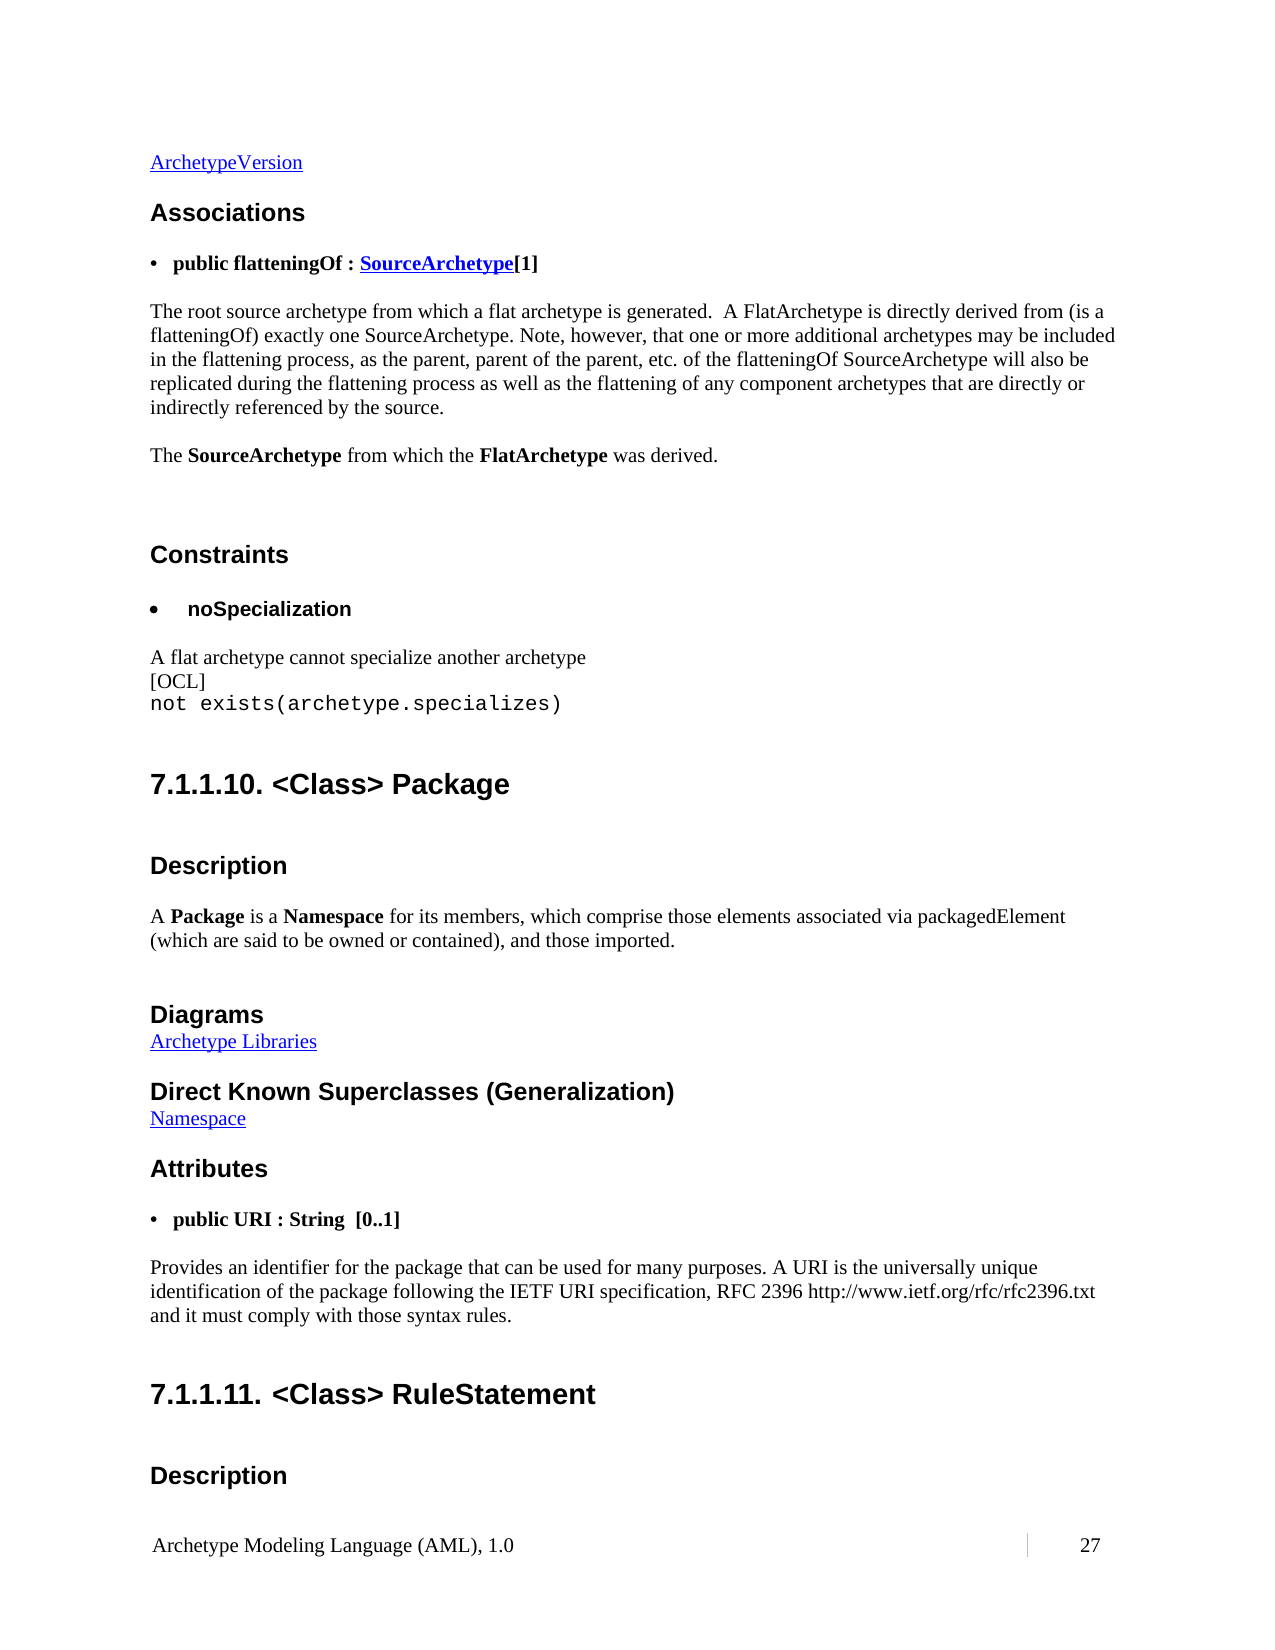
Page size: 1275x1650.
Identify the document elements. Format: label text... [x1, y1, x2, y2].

text The SourceArchetype from which the FlatArchetype was derived. [150, 443, 1125, 467]
text not exists(archetype.specializes) [150, 693, 1125, 717]
text Associations [150, 198, 1125, 227]
subtitle <Class> Package [150, 767, 1125, 800]
text Archetype Libraries [150, 1029, 1125, 1053]
text ArchetypeVersion [150, 150, 1125, 174]
text Provides an identifier for the package that can be used for many purposes. A URI is the universally unique identification of the package following the IETF URI specification, RFC 2396 http://www.ietf.org/rfc/rfc2396.txt and it must comply with those syntax rules. [150, 1255, 1125, 1327]
text Constraints [150, 540, 1125, 568]
text Description [150, 851, 1125, 880]
text • public flatteningOf : SourceArchetype[1] [150, 251, 1125, 275]
text • public URI : String [0..1] [150, 1207, 1125, 1231]
text A flat archetype cannot specialize another archetype [150, 645, 1125, 669]
text Description [150, 1461, 1125, 1490]
list noSpecialization [150, 597, 1125, 621]
text A Package is a Namespace for its members, which comprise those elements associated via packagedElement (which are said to be owned or contained), and those imported. [150, 904, 1125, 952]
text Diagrams [150, 1000, 1125, 1029]
text [OCL] [150, 669, 1125, 693]
text Namespace [150, 1106, 1125, 1130]
text Direct Known Superclasses (Generalization) [150, 1077, 1125, 1106]
text The root source archetype from which a flat archetype is generated. A FlatArchetype is directly derived from (is a flatteningOf) exactly one SourceArchetype. Note, however, that one or more additional archetypes may be included in the flattening process, as the parent, parent of the parent, etc. of the flatteningOf SourceArchetype will also be replicated during the flattening process as well as the flattening of any component archetypes that are directly or indirectly referenced by the source. [150, 299, 1125, 419]
text Attributes [150, 1154, 1125, 1183]
subtitle <Class> RuleStatement [150, 1377, 1125, 1410]
